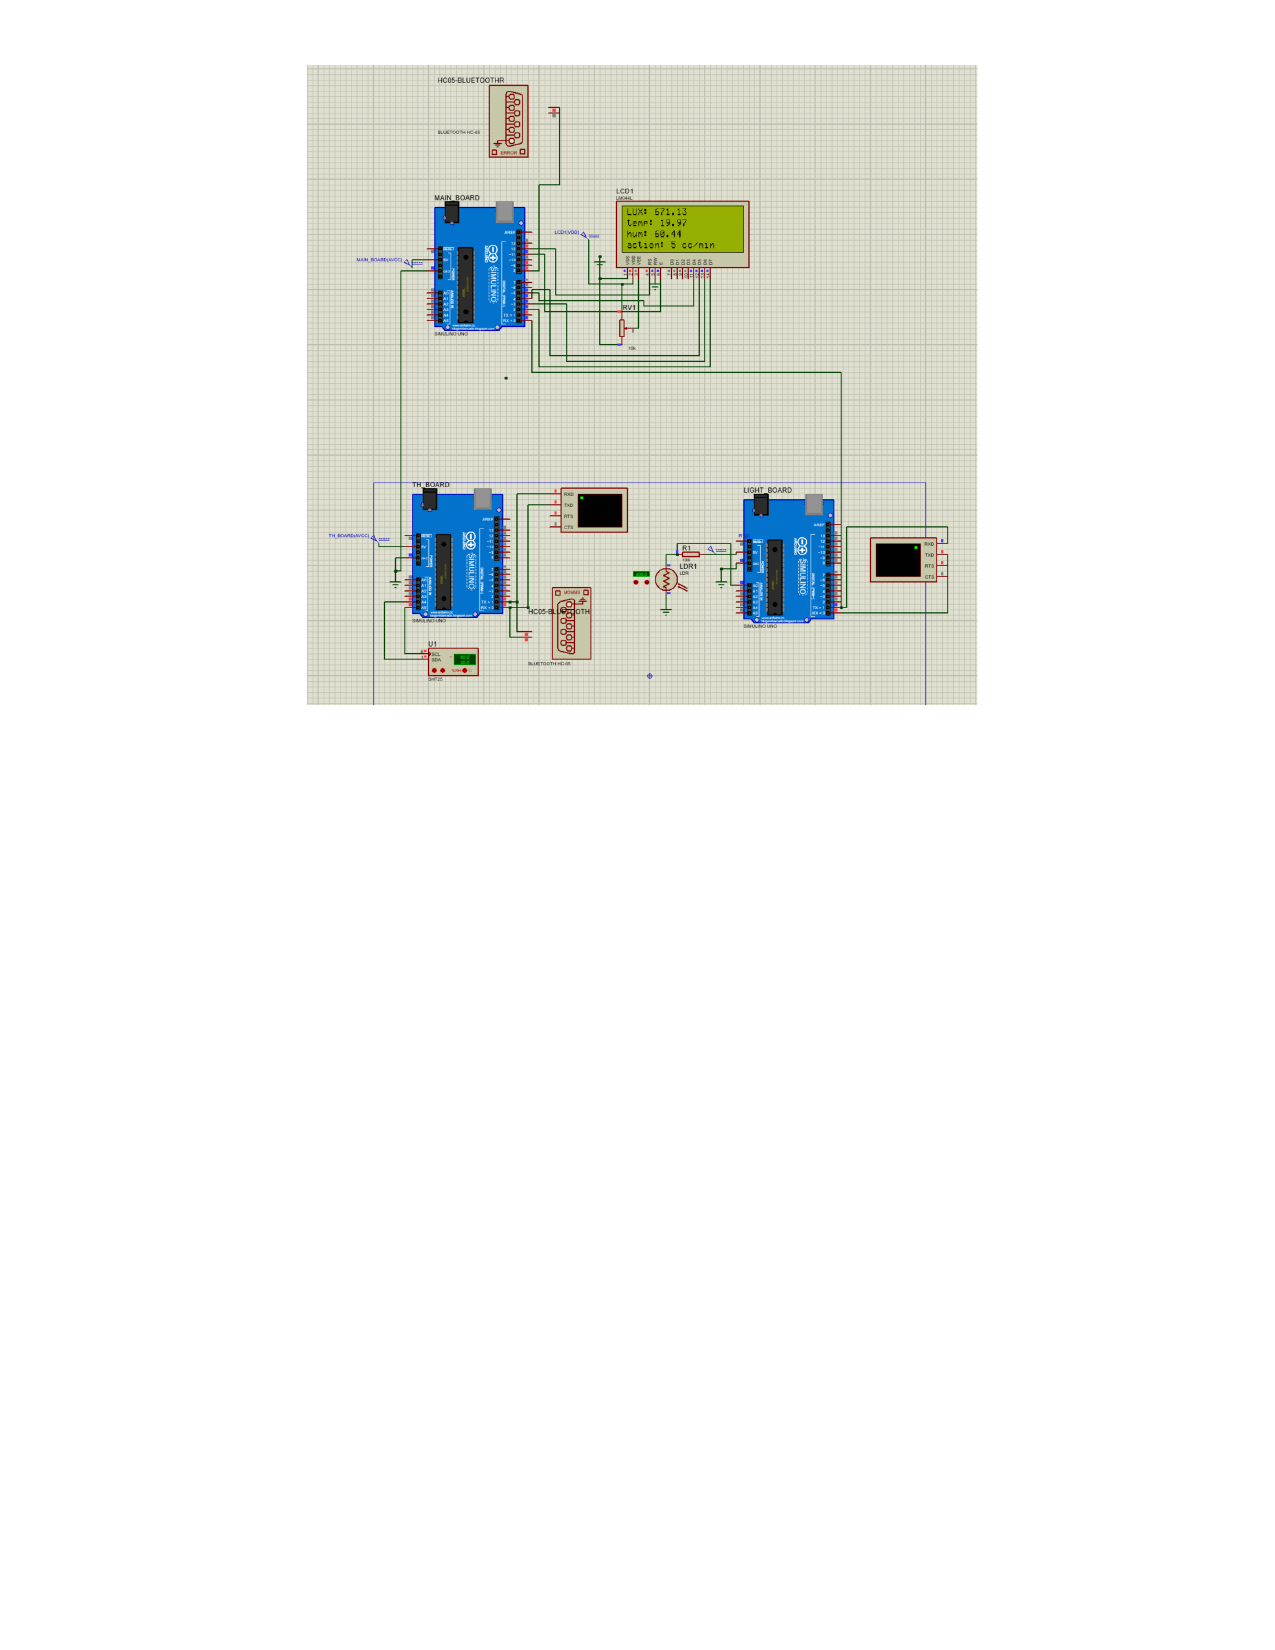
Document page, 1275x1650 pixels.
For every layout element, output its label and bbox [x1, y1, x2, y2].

picture [306, 65, 978, 705]
